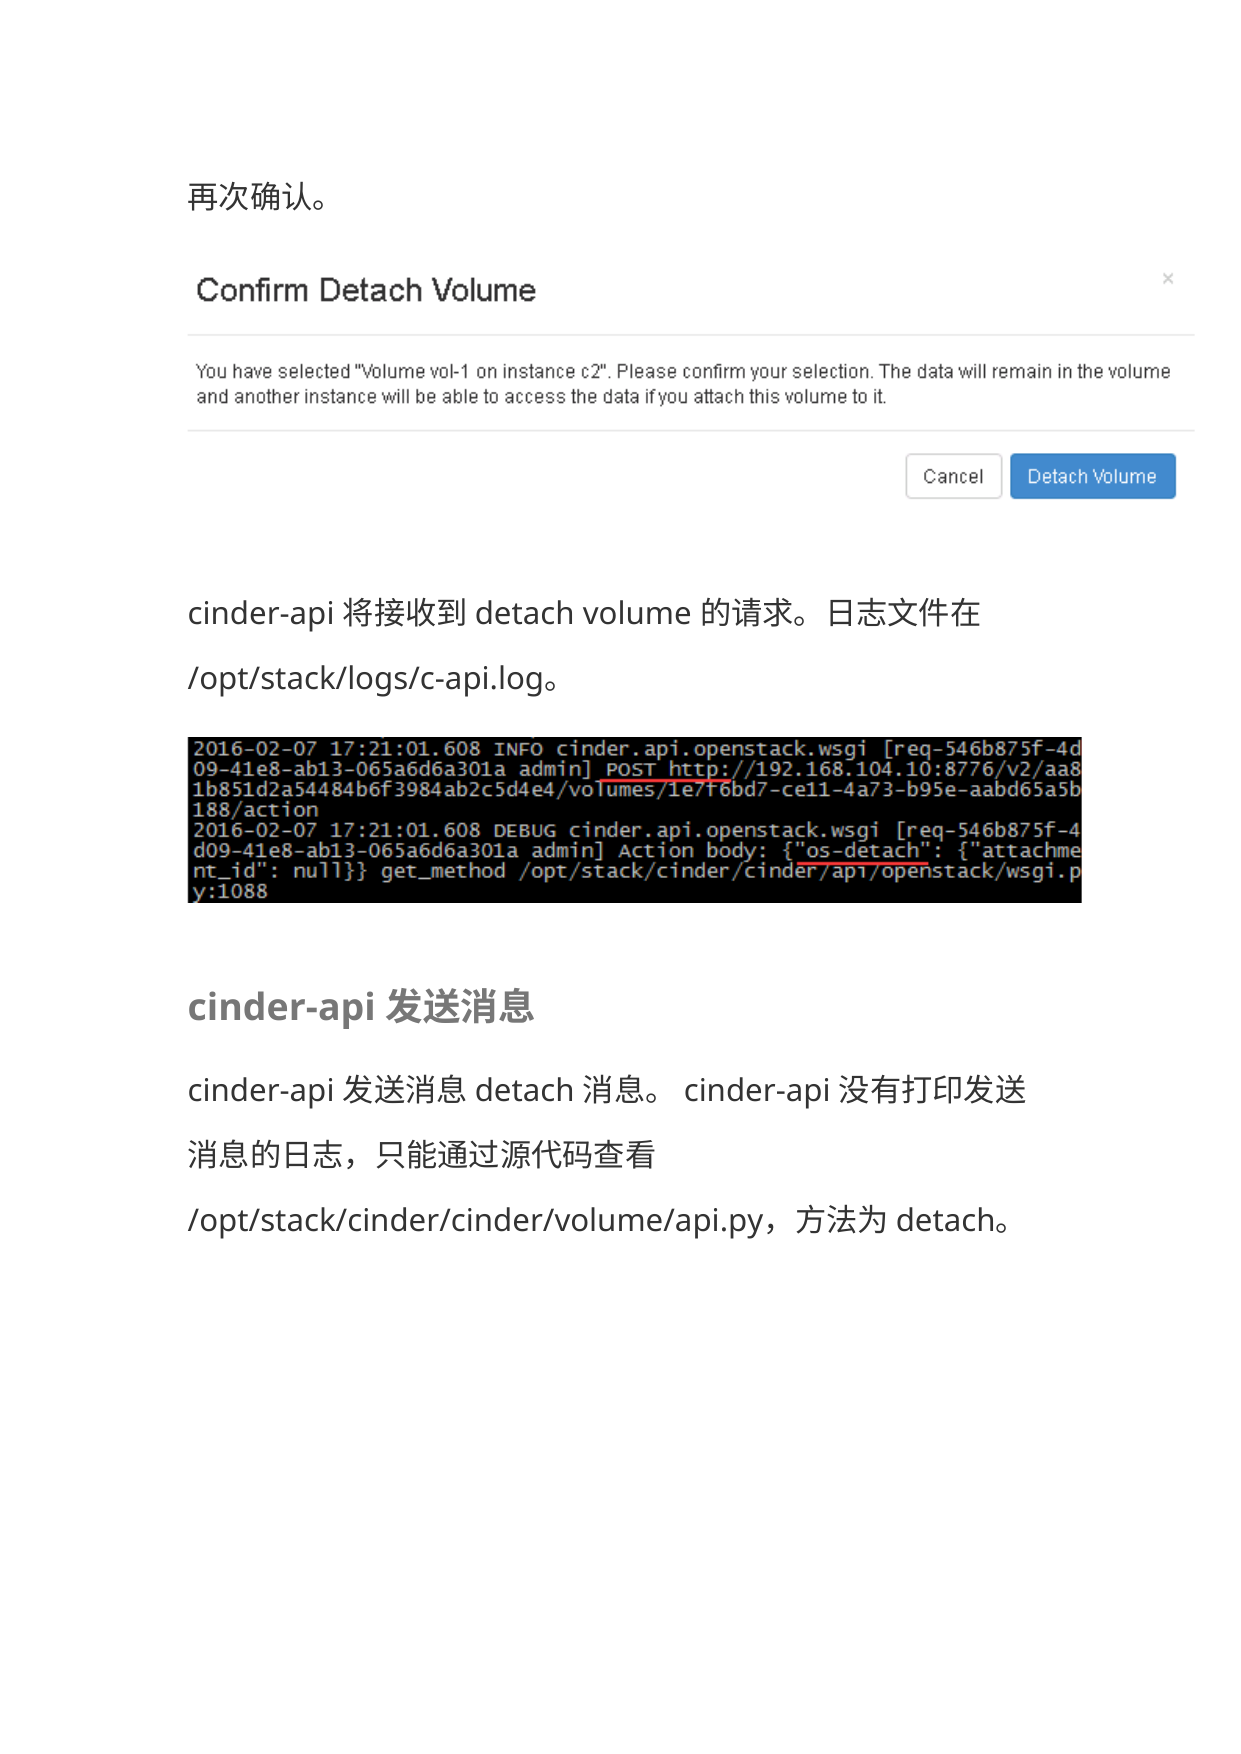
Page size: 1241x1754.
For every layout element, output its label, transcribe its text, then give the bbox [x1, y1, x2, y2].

text cinder-api 发送消息 detach 消息。 cinder-api 没有打印发送消息的日志，只能通过源代码查看 /opt/stack/cinder/cinder/volume/api.py，方法为 detach。 [187, 1056, 1053, 1251]
text 再次确认。 [187, 162, 1053, 227]
text cinder-api 将接收到 detach volume 的请求。日志文件在 /opt/stack/logs/c-api.log。 [187, 578, 1053, 708]
picture [187, 737, 1082, 903]
text cinder-api 发送消息 [187, 971, 1053, 1036]
picture [187, 256, 1195, 518]
